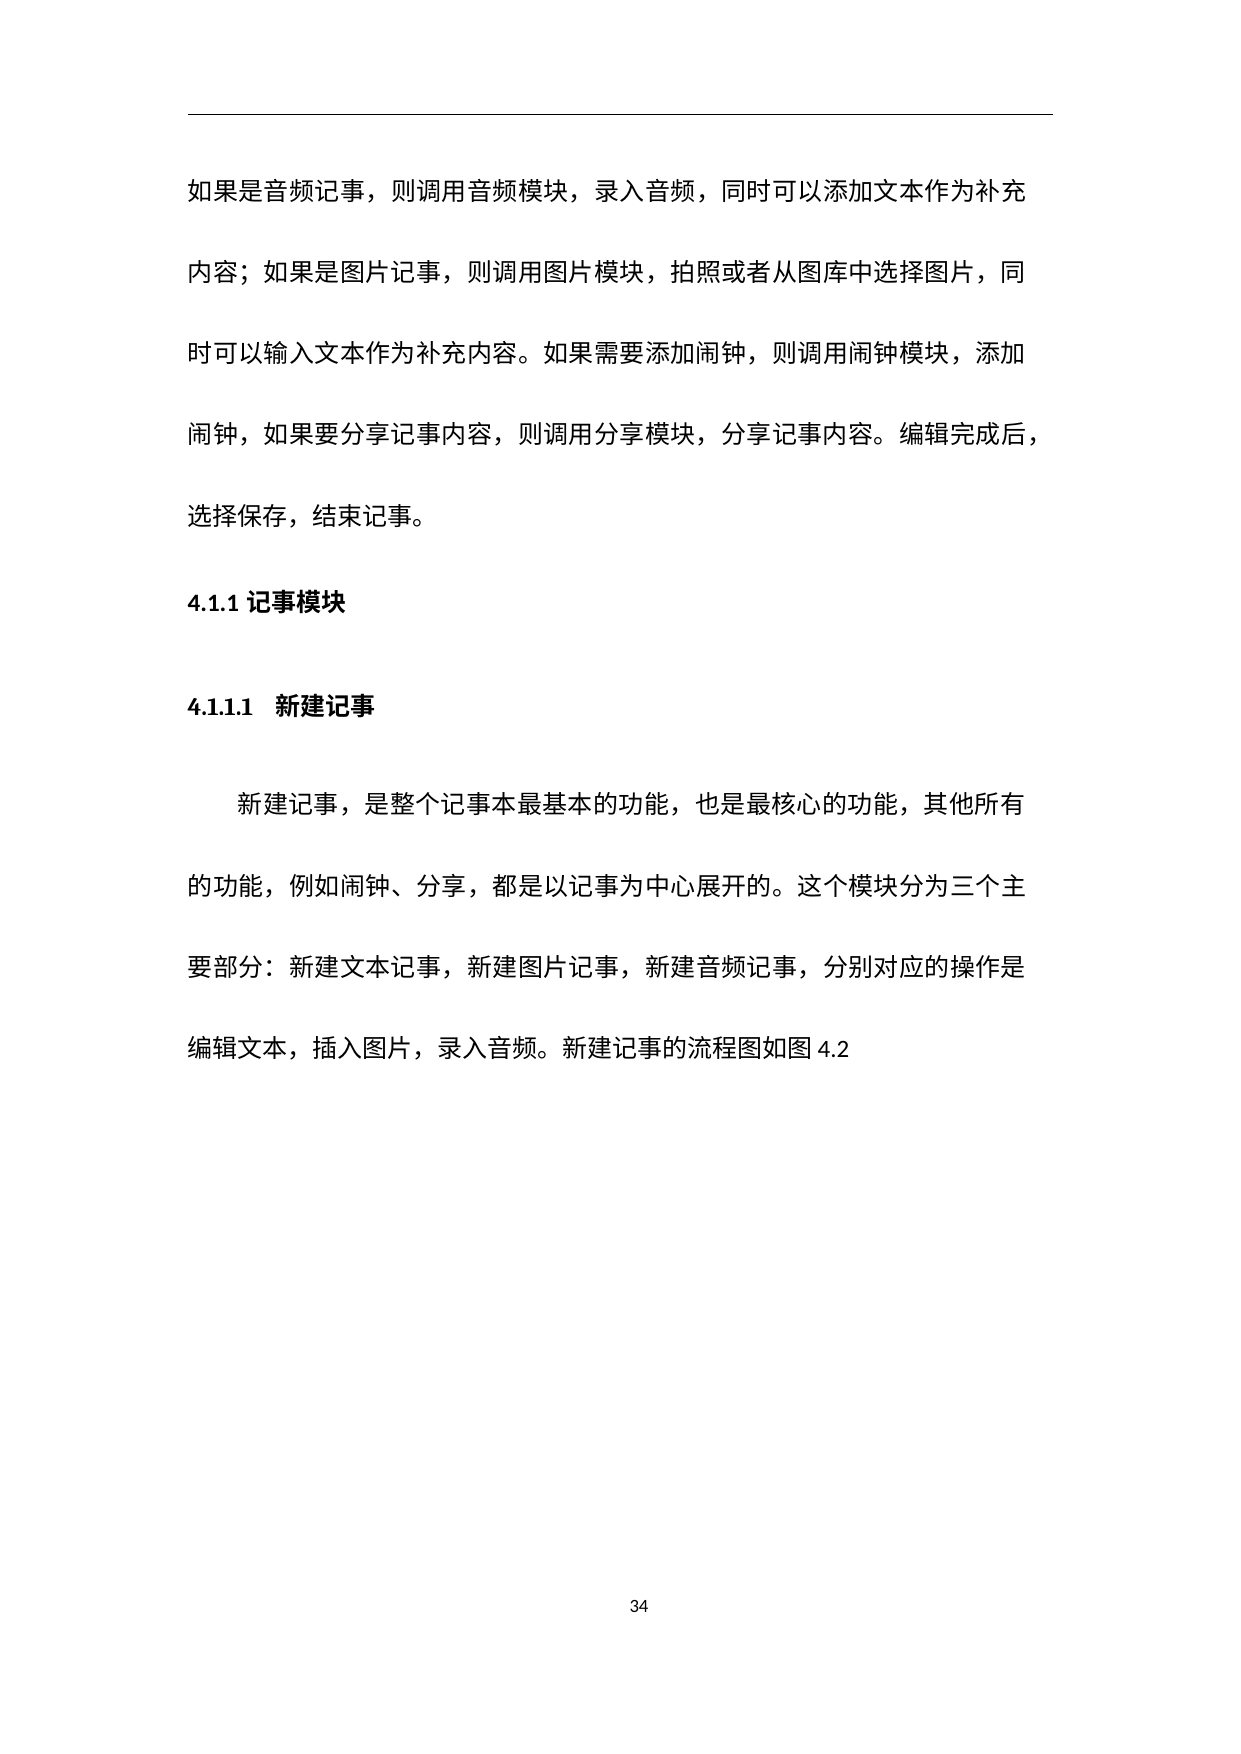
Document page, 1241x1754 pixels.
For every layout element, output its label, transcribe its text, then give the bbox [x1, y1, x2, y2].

subtitle 记事模块 [187, 568, 1053, 633]
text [187, 157, 1028, 547]
text 新建记事，是整个记事本最基本的功能，也是最核心的功能，其他所有的功能，例如闹钟、分享，都是以记事为中心展开的。这个模块分为三个主要部分：新建文本记事，新建图片记事，新建音频记事，分别对应的操作是编辑文本，插入图片，录入音频。新建记事的流程图如图4.2 [187, 771, 1028, 1079]
subtitle 新建记事 [187, 672, 1028, 737]
